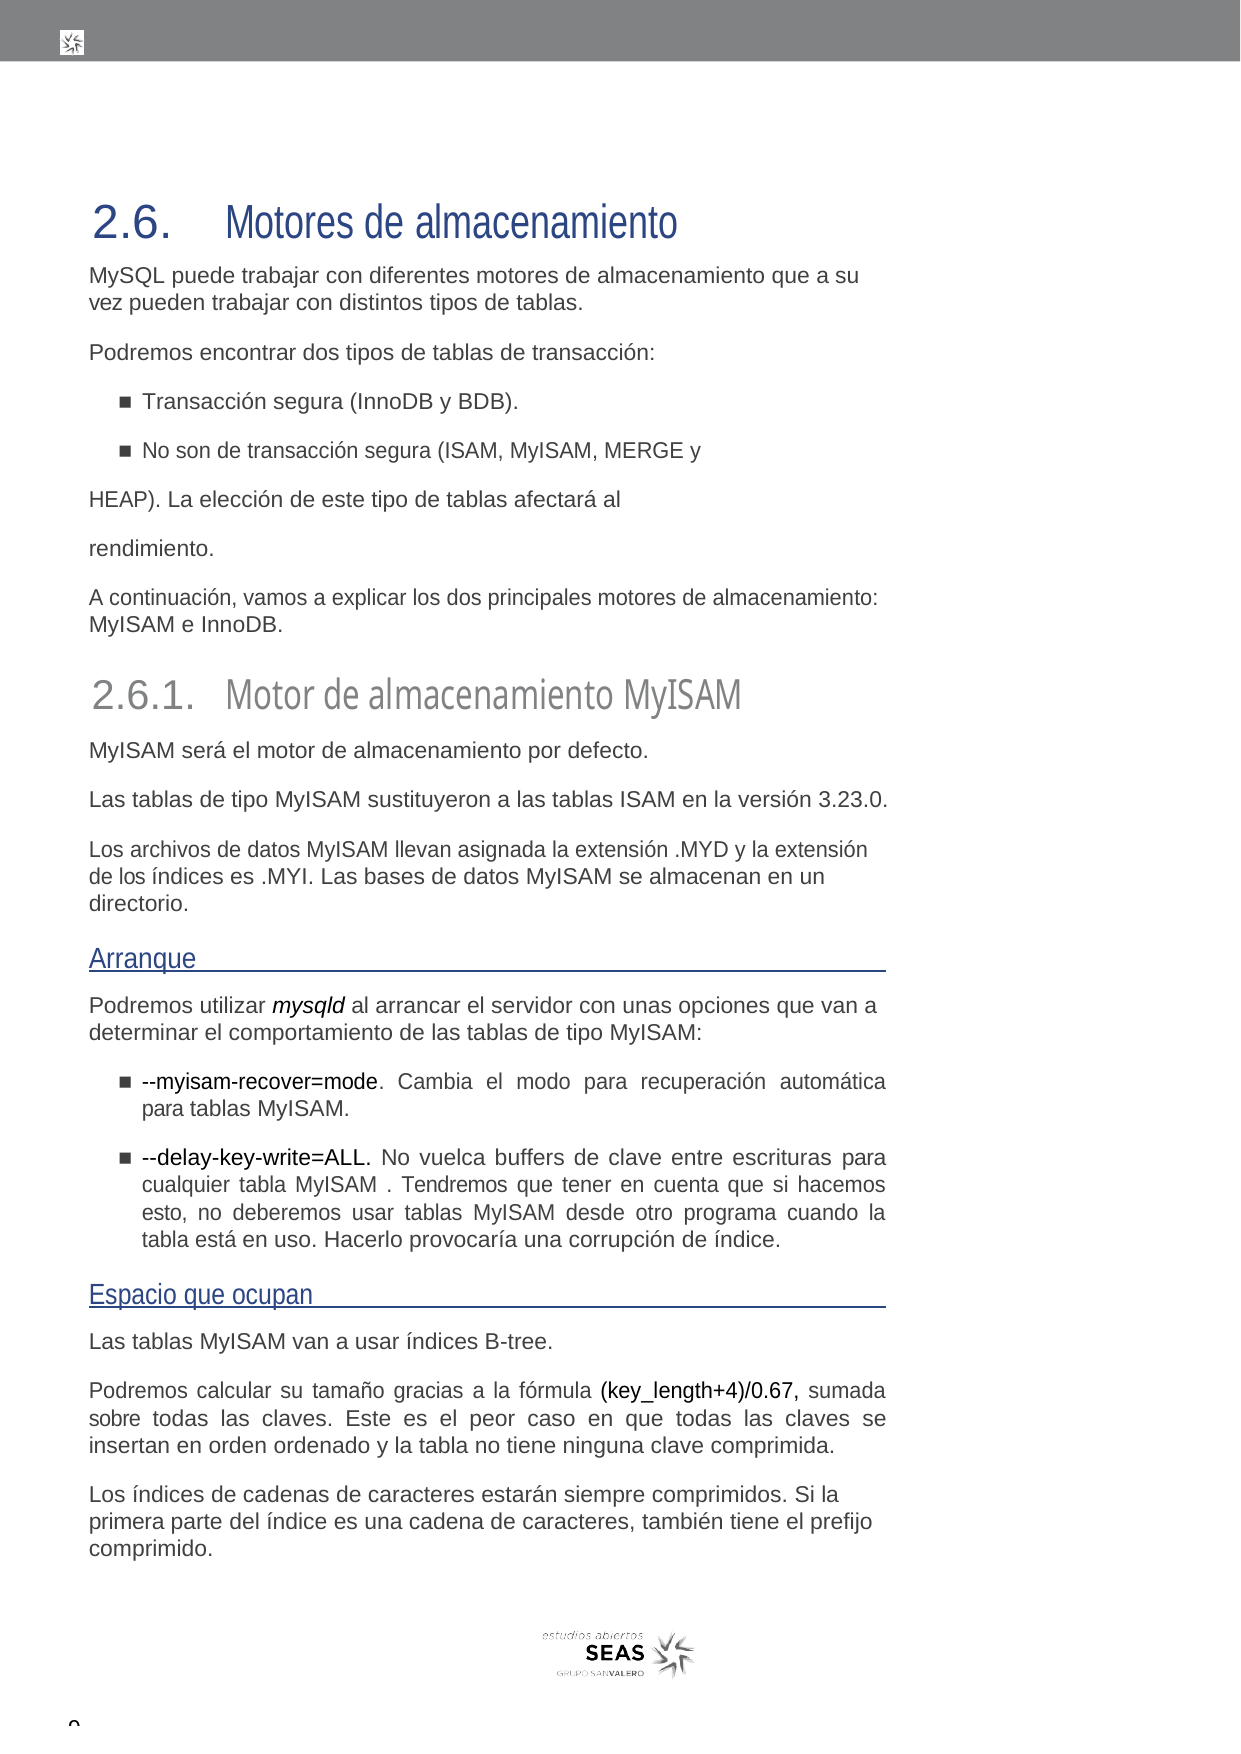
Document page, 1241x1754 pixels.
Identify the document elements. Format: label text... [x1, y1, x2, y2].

subtitle Arranque [88, 941, 1240, 974]
list --delay-key-write=ALL. No vuelca buffers de clave entre escrituras para cualquier tabla MyISAM . Tendremos que tener en cuenta que si hacemos esto, no deberemos usar tablas MyISAM desde otro programa cuando la tabla está en uso. Hacerlo provocaría una corrupción de índice. [118, 1144, 886, 1252]
text Las tablas MyISAM van a usar índices B-tree. [88, 1328, 1240, 1354]
subtitle Motor de almacenamiento MyISAM [91, 665, 1240, 722]
text Las tablas de tipo MyISAM sustituyeron a las tablas ISAM en la versión 3.23.0. [88, 786, 1240, 813]
list Transacción segura (InnoDB y BDB). [88, 388, 1240, 414]
subtitle Motores de almacenamiento [93, 194, 1240, 249]
picture [59, 30, 85, 56]
list --myisam-recover=mode. Cambia el modo para recuperación automática para tablas MyISAM. [118, 1068, 886, 1122]
text MyISAM será el motor de almacenamiento por defecto. [88, 737, 1240, 763]
picture [542, 1628, 698, 1680]
text MySQL puede trabajar con diferentes motores de almacenamiento que a su vez pueden trabajar con distintos tipos de tablas. [88, 262, 887, 316]
text A continuación, vamos a explicar los dos principales motores de almacenamiento: MyISAM e InnoDB. [88, 584, 886, 637]
text Podremos utilizar mysqld al arrancar el servidor con unas opciones que van a determinar el comportamiento de las tablas de tipo MyISAM: [88, 992, 886, 1045]
subtitle Espacio que ocupan [88, 1277, 1240, 1311]
list No son de transacción segura (ISAM, MyISAM, MERGE y HEAP). La elección de este tipo de tablas afectará al rendimiento. [88, 437, 752, 561]
text Podremos encontrar dos tipos de tablas de transacción: [88, 338, 1240, 365]
text Podremos calcular su tamaño gracias a la fórmula (key_length+4)/0.67, sumada sobre todas las claves. Este es el peor caso en que todas las claves se insertan en orden ordenado y la tabla no tiene ninguna clave comprimida. [88, 1377, 886, 1458]
text Los archivos de datos MyISAM llevan asignada la extensión .MYD y la extensión de los índices es .MYI. Las bases de datos MyISAM se almacenan en un directorio. [88, 836, 887, 916]
text Los índices de cadenas de caracteres estarán siempre comprimidos. Si la primera parte del índice es una cadena de caracteres, también tiene el prefijo comprimido. [88, 1481, 887, 1561]
